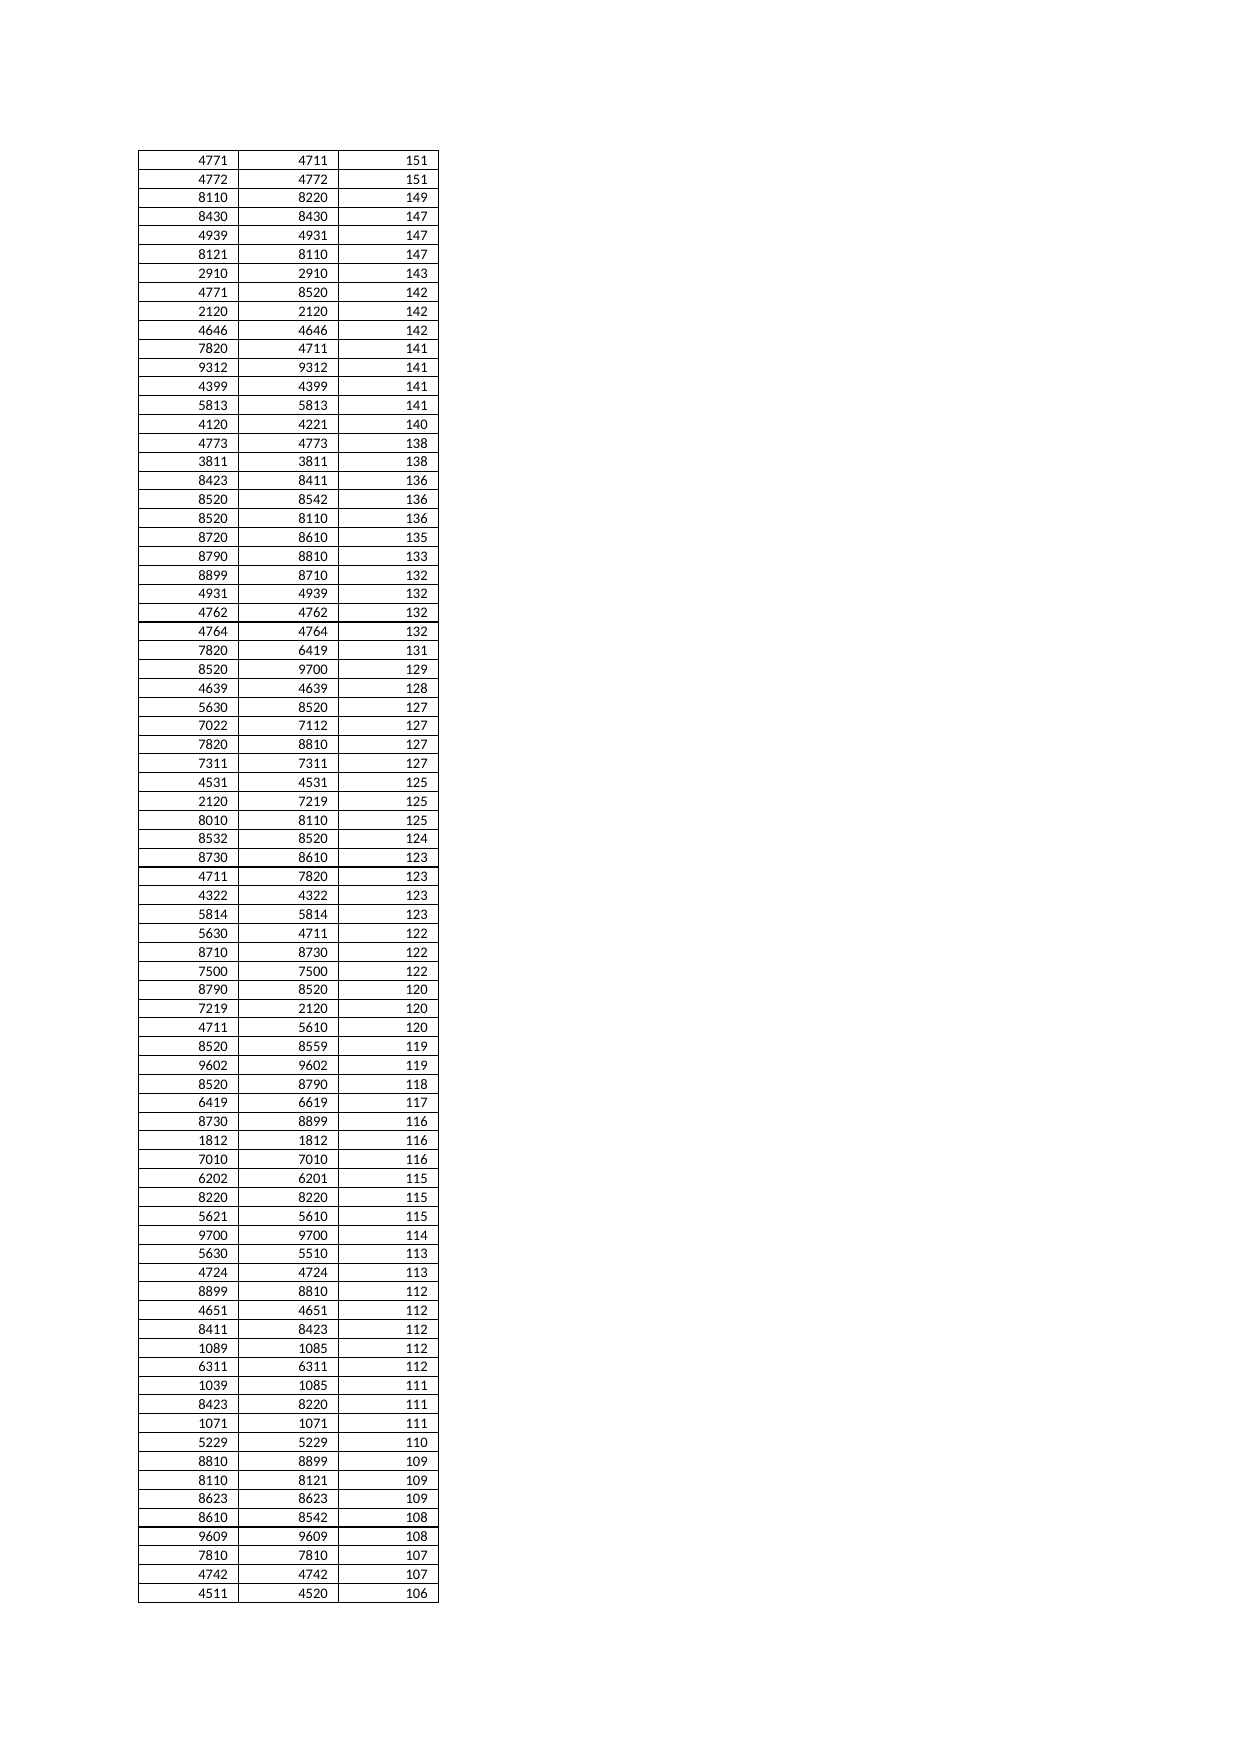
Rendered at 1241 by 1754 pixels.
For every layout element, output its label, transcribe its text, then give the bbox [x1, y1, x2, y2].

table_cell 115 [339, 1169, 438, 1187]
table_cell 112 [339, 1301, 438, 1319]
table_cell 2120 [239, 302, 338, 320]
table_cell 8899 [139, 566, 238, 584]
table_cell 136 [339, 490, 438, 508]
table_cell 112 [339, 1282, 438, 1300]
table_cell 107 [339, 1546, 438, 1564]
table_cell 122 [339, 943, 438, 961]
table_cell 4511 [139, 1584, 238, 1602]
table_cell 8899 [239, 1113, 338, 1130]
table_cell 4711 [139, 868, 238, 885]
table_cell 5229 [239, 1433, 338, 1451]
table_cell 127 [339, 736, 438, 753]
table_cell 132 [339, 585, 438, 602]
table_cell 8520 [139, 1075, 238, 1093]
table_cell 147 [339, 245, 438, 263]
table_cell 8610 [239, 849, 338, 866]
table_cell 109 [339, 1490, 438, 1507]
table_cell 4399 [239, 377, 338, 395]
table_cell 8623 [239, 1490, 338, 1507]
table_cell 9609 [139, 1528, 238, 1545]
table_cell 151 [339, 151, 438, 169]
table_cell 118 [339, 1075, 438, 1093]
table_cell 9312 [239, 359, 338, 376]
table_cell 5630 [139, 698, 238, 716]
table_cell 7219 [239, 792, 338, 810]
table_cell 8542 [239, 1509, 338, 1526]
table_cell 7219 [139, 1000, 238, 1017]
table_cell 2120 [139, 302, 238, 320]
table_cell 7820 [239, 868, 338, 885]
table_cell 8520 [139, 660, 238, 678]
table_cell 142 [339, 321, 438, 338]
table_cell 7820 [139, 641, 238, 659]
table_cell 123 [339, 868, 438, 885]
table_cell 120 [339, 1000, 438, 1017]
table_cell 1812 [239, 1131, 338, 1149]
table_cell 8730 [239, 943, 338, 961]
table_cell 5510 [239, 1245, 338, 1262]
table_cell 4651 [139, 1301, 238, 1319]
table_cell 142 [339, 283, 438, 301]
table_cell 141 [339, 340, 438, 357]
table_cell 8110 [239, 811, 338, 829]
table_cell 4931 [139, 585, 238, 602]
table_cell 4762 [139, 604, 238, 621]
table_cell 8220 [239, 1188, 338, 1206]
table_cell 128 [339, 679, 438, 697]
table_cell 143 [339, 264, 438, 282]
table_cell 151 [339, 170, 438, 188]
table_cell 5814 [139, 905, 238, 923]
table_cell 138 [339, 453, 438, 471]
table_cell 8520 [239, 283, 338, 301]
table_cell 106 [339, 1584, 438, 1602]
table_cell 8710 [239, 566, 338, 584]
table_cell 6201 [239, 1169, 338, 1187]
table_cell 4772 [139, 170, 238, 188]
table_cell 8790 [139, 547, 238, 565]
table_cell 125 [339, 773, 438, 791]
table_cell 108 [339, 1509, 438, 1526]
table_cell 3811 [139, 453, 238, 471]
table_cell 116 [339, 1150, 438, 1168]
table_cell 132 [339, 623, 438, 640]
table_cell 8730 [139, 1113, 238, 1130]
table_cell 6311 [239, 1358, 338, 1376]
table_cell 111 [339, 1395, 438, 1413]
table_cell 6419 [139, 1094, 238, 1112]
table_cell 8610 [139, 1509, 238, 1526]
table_cell 122 [339, 924, 438, 942]
table_cell 8423 [139, 472, 238, 489]
table_cell 8411 [239, 472, 338, 489]
table_cell 2910 [239, 264, 338, 282]
table_cell 123 [339, 849, 438, 866]
table_cell 125 [339, 811, 438, 829]
table_cell 1071 [139, 1414, 238, 1432]
table_cell 8423 [139, 1395, 238, 1413]
table_cell 8430 [239, 208, 338, 225]
table_cell 115 [339, 1188, 438, 1206]
table_cell 4399 [139, 377, 238, 395]
table_cell 111 [339, 1414, 438, 1432]
table_cell 4531 [239, 773, 338, 791]
table_cell 8790 [139, 981, 238, 998]
table_cell 4221 [239, 415, 338, 433]
table_cell 8610 [239, 528, 338, 546]
table_cell 4931 [239, 226, 338, 244]
table_cell 129 [339, 660, 438, 678]
table_cell 9602 [239, 1056, 338, 1074]
table_cell 8423 [239, 1320, 338, 1338]
table_cell 120 [339, 1018, 438, 1036]
table_cell 116 [339, 1113, 438, 1130]
table_cell 6311 [139, 1358, 238, 1376]
table_cell 4711 [239, 151, 338, 169]
table_cell 6202 [139, 1169, 238, 1187]
table_cell 5630 [139, 1245, 238, 1262]
table_cell 9312 [139, 359, 238, 376]
table_cell 7810 [239, 1546, 338, 1564]
table_cell 4939 [139, 226, 238, 244]
table_cell 8520 [239, 830, 338, 848]
table_cell 116 [339, 1131, 438, 1149]
table_cell 124 [339, 830, 438, 848]
table_cell 119 [339, 1037, 438, 1055]
table_cell 4646 [139, 321, 238, 338]
table_cell 8520 [139, 1037, 238, 1055]
table_cell 8899 [139, 1282, 238, 1300]
table_cell 8730 [139, 849, 238, 866]
table_cell 115 [339, 1207, 438, 1225]
table_cell 4772 [239, 170, 338, 188]
table_cell 117 [339, 1094, 438, 1112]
table_cell 3811 [239, 453, 338, 471]
table_cell 147 [339, 226, 438, 244]
table_cell 149 [339, 189, 438, 207]
table_cell 8720 [139, 528, 238, 546]
table_cell 7810 [139, 1546, 238, 1564]
table_cell 8559 [239, 1037, 338, 1055]
table_cell 112 [339, 1320, 438, 1338]
table_cell 7820 [139, 736, 238, 753]
table_cell 7500 [139, 962, 238, 979]
table_cell 114 [339, 1226, 438, 1243]
table_cell 8520 [239, 981, 338, 998]
table_cell 7500 [239, 962, 338, 979]
table_cell 9700 [139, 1226, 238, 1243]
table_cell 2120 [139, 792, 238, 810]
table_cell 123 [339, 886, 438, 904]
table_cell 8810 [139, 1452, 238, 1470]
table_cell 8220 [139, 1188, 238, 1206]
table_cell 8520 [139, 490, 238, 508]
table_cell 8121 [139, 245, 238, 263]
table_cell 4322 [139, 886, 238, 904]
table_cell 132 [339, 604, 438, 621]
table_cell 5610 [239, 1207, 338, 1225]
table_cell 7820 [139, 340, 238, 357]
table_cell 8532 [139, 830, 238, 848]
table_cell 6419 [239, 641, 338, 659]
table_cell 4939 [239, 585, 338, 602]
table_cell 7010 [239, 1150, 338, 1168]
table_cell 8110 [239, 509, 338, 527]
table_cell 4711 [239, 340, 338, 357]
table_cell 4322 [239, 886, 338, 904]
table_cell 141 [339, 359, 438, 376]
table_cell 138 [339, 434, 438, 452]
table_cell 136 [339, 472, 438, 489]
table_cell 120 [339, 981, 438, 998]
table_cell 119 [339, 1056, 438, 1074]
table_cell 7010 [139, 1150, 238, 1168]
table_cell 110 [339, 1433, 438, 1451]
table_cell 8810 [239, 736, 338, 753]
table_cell 6619 [239, 1094, 338, 1112]
table_cell 8520 [139, 509, 238, 527]
table_cell 8220 [239, 1395, 338, 1413]
table_cell 4771 [139, 283, 238, 301]
table_cell 4639 [239, 679, 338, 697]
table_cell 5814 [239, 905, 338, 923]
table_cell 132 [339, 566, 438, 584]
table_cell 2910 [139, 264, 238, 282]
table_cell 7311 [239, 754, 338, 772]
table_cell 1085 [239, 1339, 338, 1357]
table_cell 142 [339, 302, 438, 320]
table_cell 1039 [139, 1377, 238, 1394]
table_cell 1085 [239, 1377, 338, 1394]
table_cell 4639 [139, 679, 238, 697]
table_cell 8810 [239, 547, 338, 565]
table_cell 131 [339, 641, 438, 659]
table_cell 113 [339, 1245, 438, 1262]
table_cell 1812 [139, 1131, 238, 1149]
table_cell 8411 [139, 1320, 238, 1338]
table_cell 4764 [239, 623, 338, 640]
table_cell 1089 [139, 1339, 238, 1357]
table_cell 4762 [239, 604, 338, 621]
table_cell 4742 [139, 1565, 238, 1583]
table_cell 8790 [239, 1075, 338, 1093]
table_cell 7022 [139, 717, 238, 734]
table_cell 4711 [139, 1018, 238, 1036]
table_cell 4724 [239, 1264, 338, 1281]
table_cell 112 [339, 1358, 438, 1376]
table_cell 1071 [239, 1414, 338, 1432]
table_cell 8220 [239, 189, 338, 207]
table_cell 113 [339, 1264, 438, 1281]
table_cell 122 [339, 962, 438, 979]
table_cell 8110 [139, 189, 238, 207]
table_cell 127 [339, 698, 438, 716]
table_cell 111 [339, 1377, 438, 1394]
table_cell 9700 [239, 660, 338, 678]
table_cell 2120 [239, 1000, 338, 1017]
table_cell 8121 [239, 1471, 338, 1489]
table_cell 8810 [239, 1282, 338, 1300]
table_cell 4120 [139, 415, 238, 433]
table_cell 7112 [239, 717, 338, 734]
table_cell 9609 [239, 1528, 338, 1545]
table_cell 8710 [139, 943, 238, 961]
table_cell 140 [339, 415, 438, 433]
table_cell 8899 [239, 1452, 338, 1470]
table_cell 8010 [139, 811, 238, 829]
table_cell 109 [339, 1452, 438, 1470]
table_cell 4531 [139, 773, 238, 791]
table_cell 8520 [239, 698, 338, 716]
table_cell 141 [339, 377, 438, 395]
table_cell 141 [339, 396, 438, 414]
table_cell 5610 [239, 1018, 338, 1036]
table_cell 7311 [139, 754, 238, 772]
table_cell 4764 [139, 623, 238, 640]
table_cell 5229 [139, 1433, 238, 1451]
table_cell 5621 [139, 1207, 238, 1225]
table_cell 9700 [239, 1226, 338, 1243]
table_cell 8542 [239, 490, 338, 508]
table_cell 112 [339, 1339, 438, 1357]
table_cell 4742 [239, 1565, 338, 1583]
table_cell 109 [339, 1471, 438, 1489]
table_cell 4651 [239, 1301, 338, 1319]
table_cell 4711 [239, 924, 338, 942]
table_cell 133 [339, 547, 438, 565]
table_cell 147 [339, 208, 438, 225]
table_cell 136 [339, 509, 438, 527]
table_cell 5813 [239, 396, 338, 414]
table_cell 127 [339, 754, 438, 772]
table_cell 5813 [139, 396, 238, 414]
table_cell 127 [339, 717, 438, 734]
table_cell 8430 [139, 208, 238, 225]
table_cell 108 [339, 1528, 438, 1545]
table_cell 8623 [139, 1490, 238, 1507]
table_cell 8110 [139, 1471, 238, 1489]
table_cell 8110 [239, 245, 338, 263]
table_cell 4771 [139, 151, 238, 169]
table_cell 125 [339, 792, 438, 810]
table_cell 4724 [139, 1264, 238, 1281]
table_cell 9602 [139, 1056, 238, 1074]
table_cell 4773 [239, 434, 338, 452]
table_cell 107 [339, 1565, 438, 1583]
table_cell 4646 [239, 321, 338, 338]
table_cell 4773 [139, 434, 238, 452]
table_cell 135 [339, 528, 438, 546]
table_cell 5630 [139, 924, 238, 942]
table_cell 4520 [239, 1584, 338, 1602]
table_cell 123 [339, 905, 438, 923]
